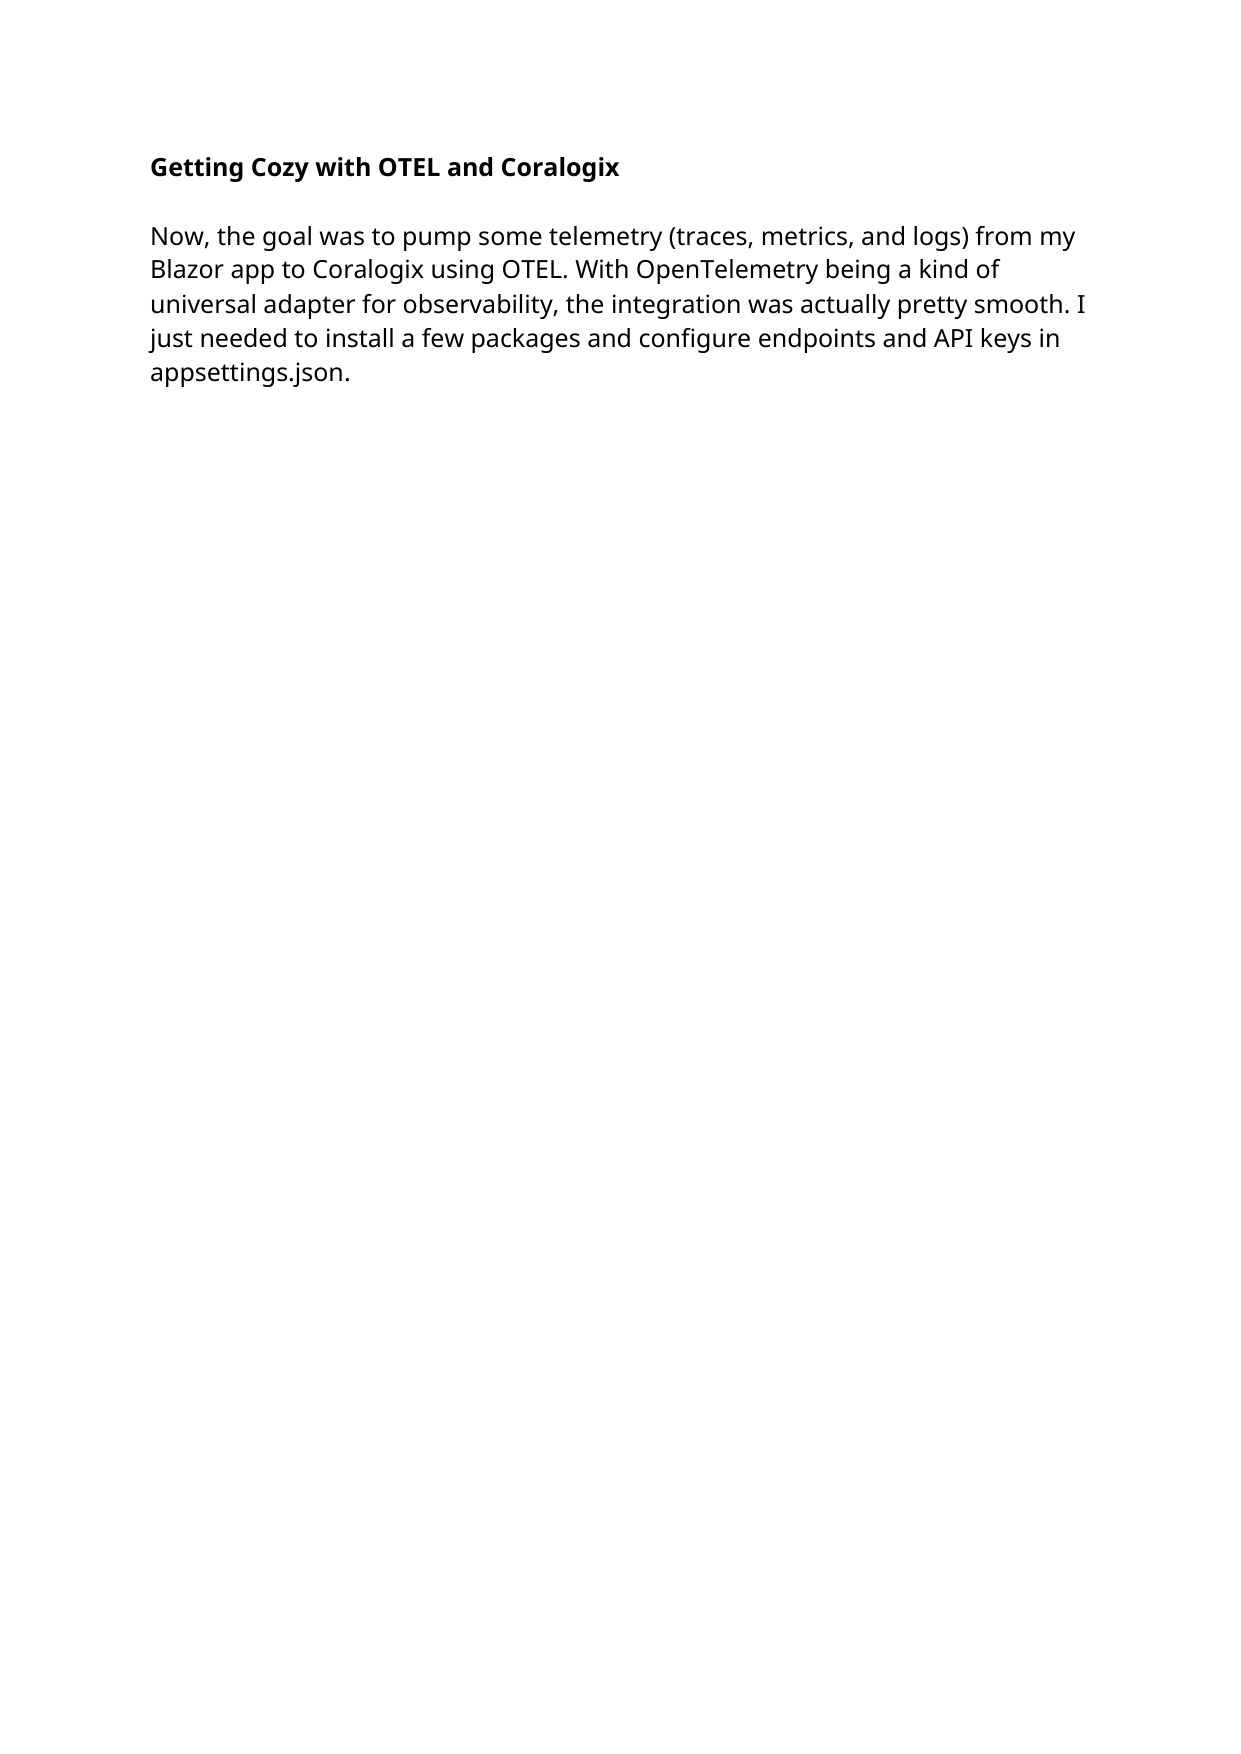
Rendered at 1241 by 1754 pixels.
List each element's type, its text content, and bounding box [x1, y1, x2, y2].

text Now, the goal was to pump some telemetry (traces, metrics, and logs) from my Blazor app to Coralogix using OTEL. With OpenTelemetry being a kind of universal adapter for observability, the integration was actually pretty smooth. I just needed to install a few packages and configure endpoints and API keys in appsettings.json. [150, 218, 1090, 388]
text Getting Cozy with OTEL and Coralogix [150, 150, 1090, 184]
